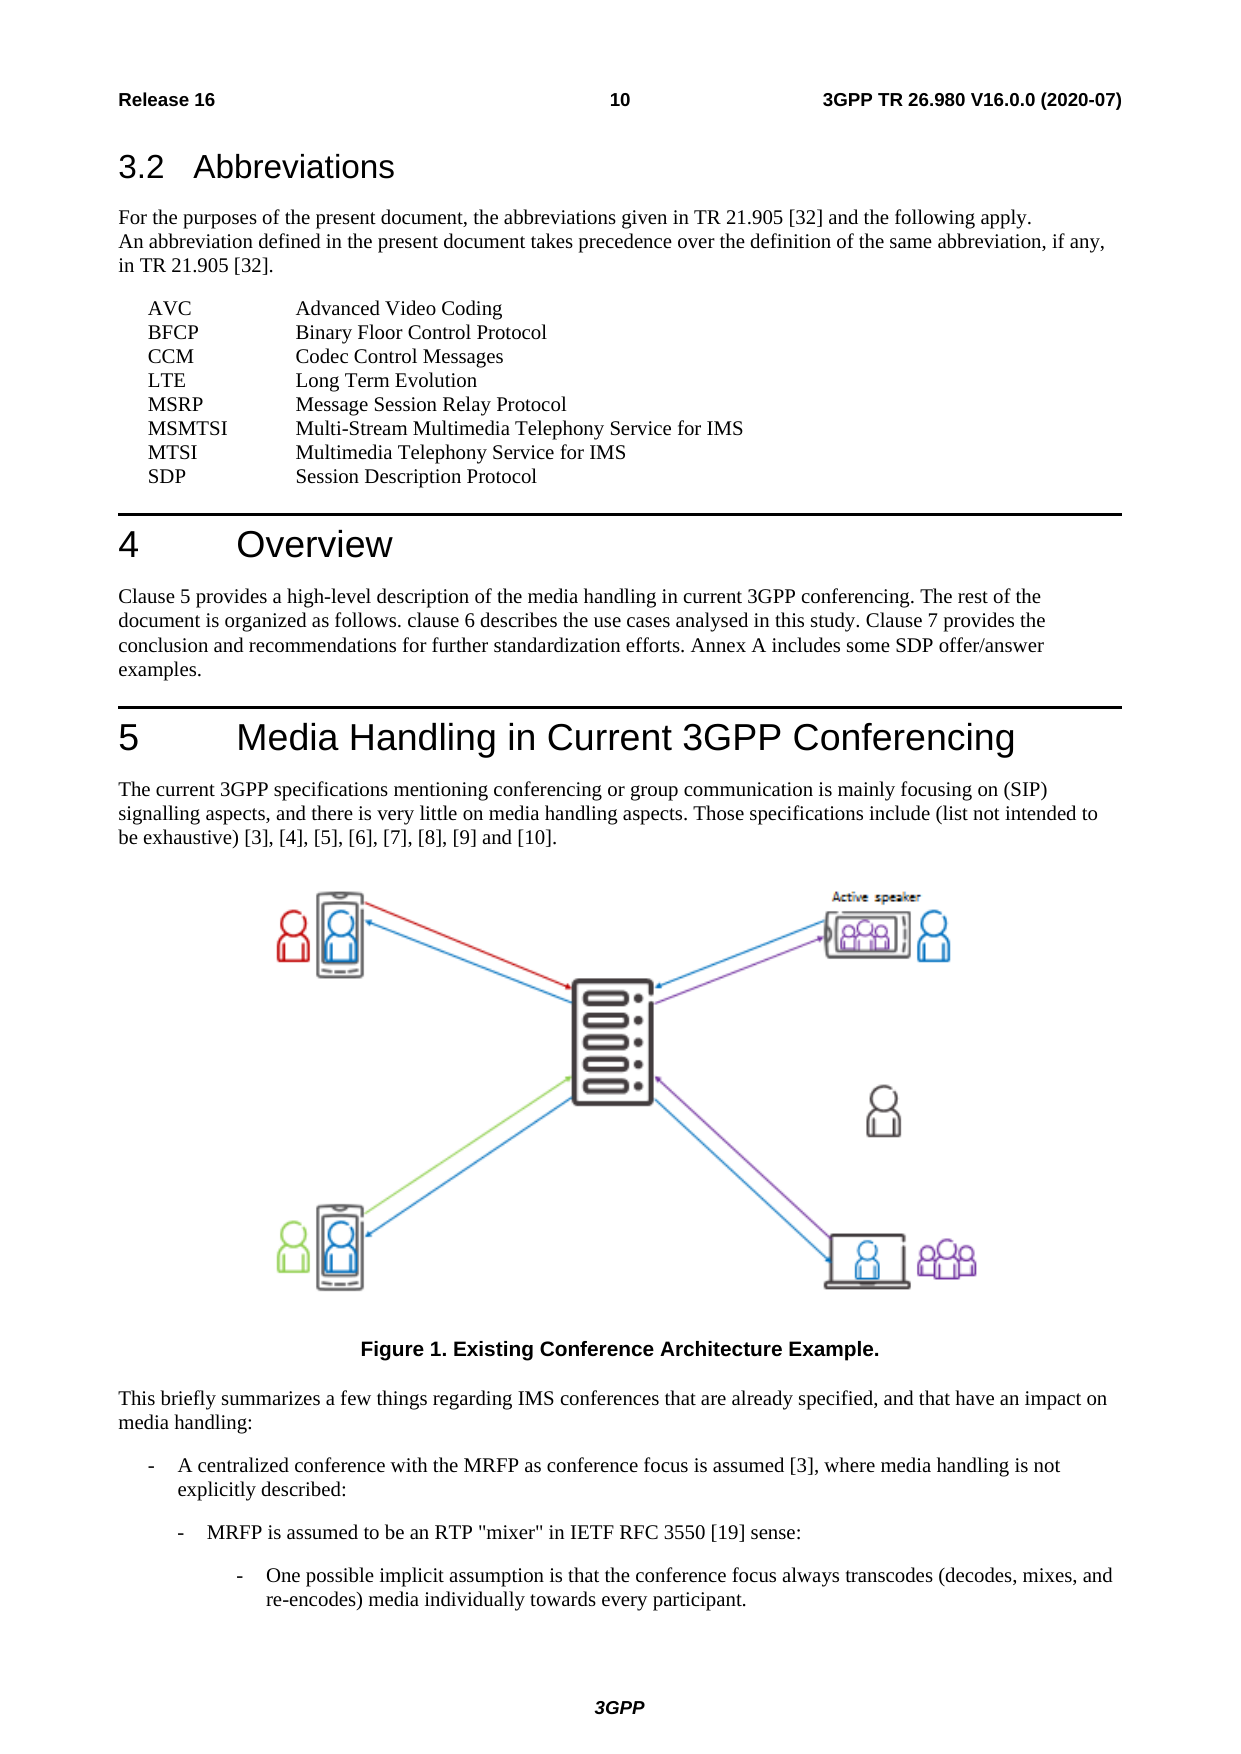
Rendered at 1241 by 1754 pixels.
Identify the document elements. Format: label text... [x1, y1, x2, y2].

text Figure 1. Existing Conference Architecture Example. [118, 1337, 1122, 1361]
text MSRP Message Session Relay Protocol [148, 392, 1122, 416]
subtitle 4 Overview [118, 516, 1122, 566]
text Clause 5 provides a high-level description of the media handling in current 3GPP conferencing. The rest of the document is organized as follows. clause 6 describes the use cases analysed in this study. Clause 7 provides the conclusion and recommendations for further standardization efforts. Annex A includes some SDP offer/answer examples. [118, 584, 1122, 681]
text AVC Advanced Video Coding [148, 296, 1122, 320]
text CCM Codec Control Messages [148, 344, 1122, 368]
text - One possible implicit assumption is that the conference focus always transcodes (decodes, mixes, and re-encodes) media individually towards every participant. [236, 1563, 1122, 1611]
text This briefly summarizes a few things regarding IMS conferences that are already specified, and that have an impact on media handling: [118, 1386, 1122, 1434]
text The current 3GPP specifications mentioning conferencing or group communication is mainly focusing on (SIP) signalling aspects, and there is very little on media handling aspects. Those specifications include (list not intended to be exhaustive) [3], [4], [5], [6], [7], [8], [9] and [10]. [118, 777, 1122, 849]
text For the purposes of the present document, the abbreviations given in TR 21.905 [32] and the following apply. An abbreviation defined in the present document takes precedence over the definition of the same abbreviation, if any, in TR 21.905 [32]. [118, 205, 1122, 277]
subtitle 3.2 Abbreviations [118, 147, 1122, 186]
text - A centralized conference with the MRFP as conference focus is assumed [3], where media handling is not explicitly described: [148, 1453, 1122, 1501]
subtitle 5 Media Handling in Current 3GPP Conferencing [118, 709, 1122, 758]
text LTE Long Term Evolution [148, 368, 1122, 392]
text - MRFP is assumed to be an RTP "mixer" in IETF RFC 3550 [19] sense: [177, 1520, 1122, 1544]
text MSMTSI Multi-Stream Multimedia Telephony Service for IMS [148, 416, 1122, 440]
text MTSI Multimedia Telephony Service for IMS [148, 440, 1122, 464]
text BFCP Binary Floor Control Protocol [148, 320, 1122, 344]
text SDP Session Description Protocol [148, 464, 1122, 488]
